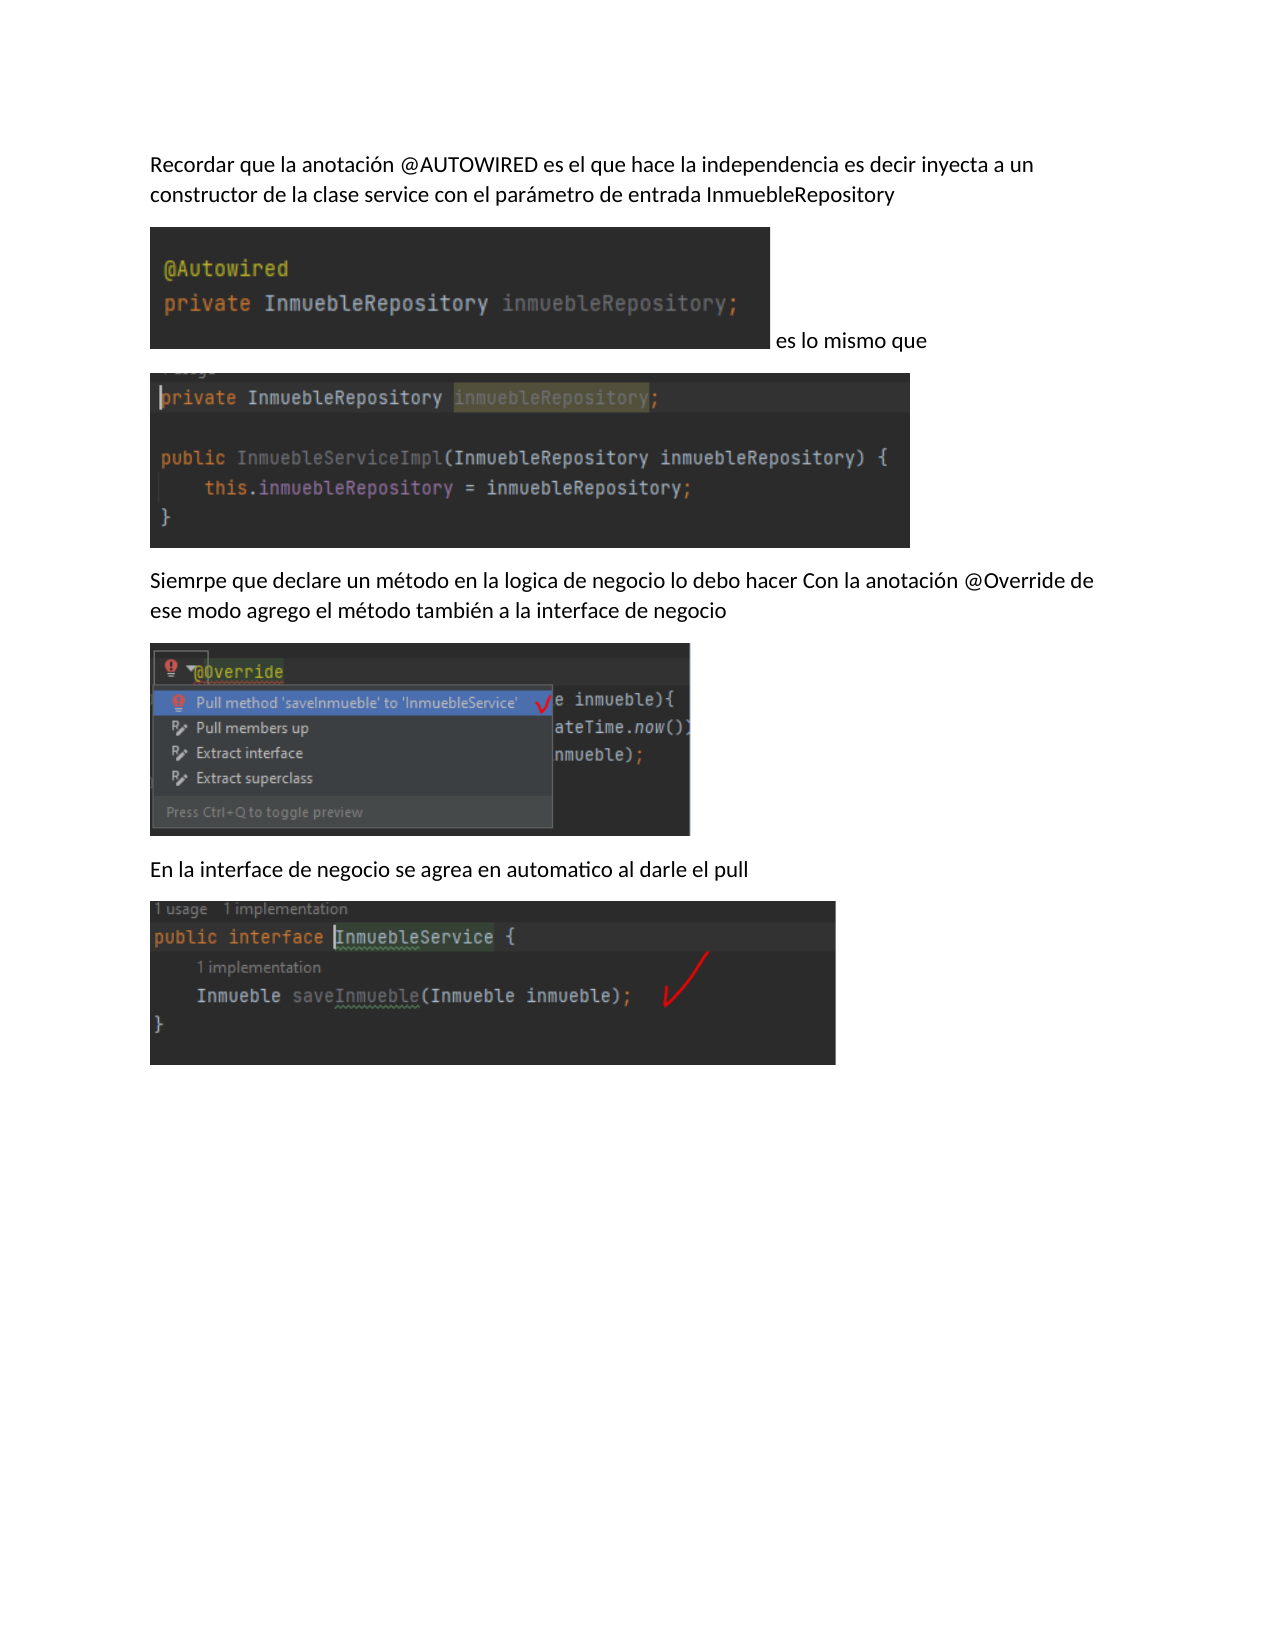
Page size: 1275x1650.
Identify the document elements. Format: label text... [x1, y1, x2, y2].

text Recordar que la anotación @AUTOWIRED es el que hace la independencia es decir inyecta a un constructor de la clase service con el parámetro de entrada InmuebleRepository [150, 150, 1125, 208]
picture [150, 373, 910, 548]
picture [150, 643, 691, 836]
text En la interface de negocio se agrea en automatico al darle el pull [150, 855, 1125, 883]
picture [150, 227, 771, 349]
text Siemrpe que declare un método en la logica de negocio lo debo hacer Con la anotación @Override de ese modo agrego el método también a la interface de negocio [150, 566, 1125, 624]
picture [150, 901, 836, 1065]
